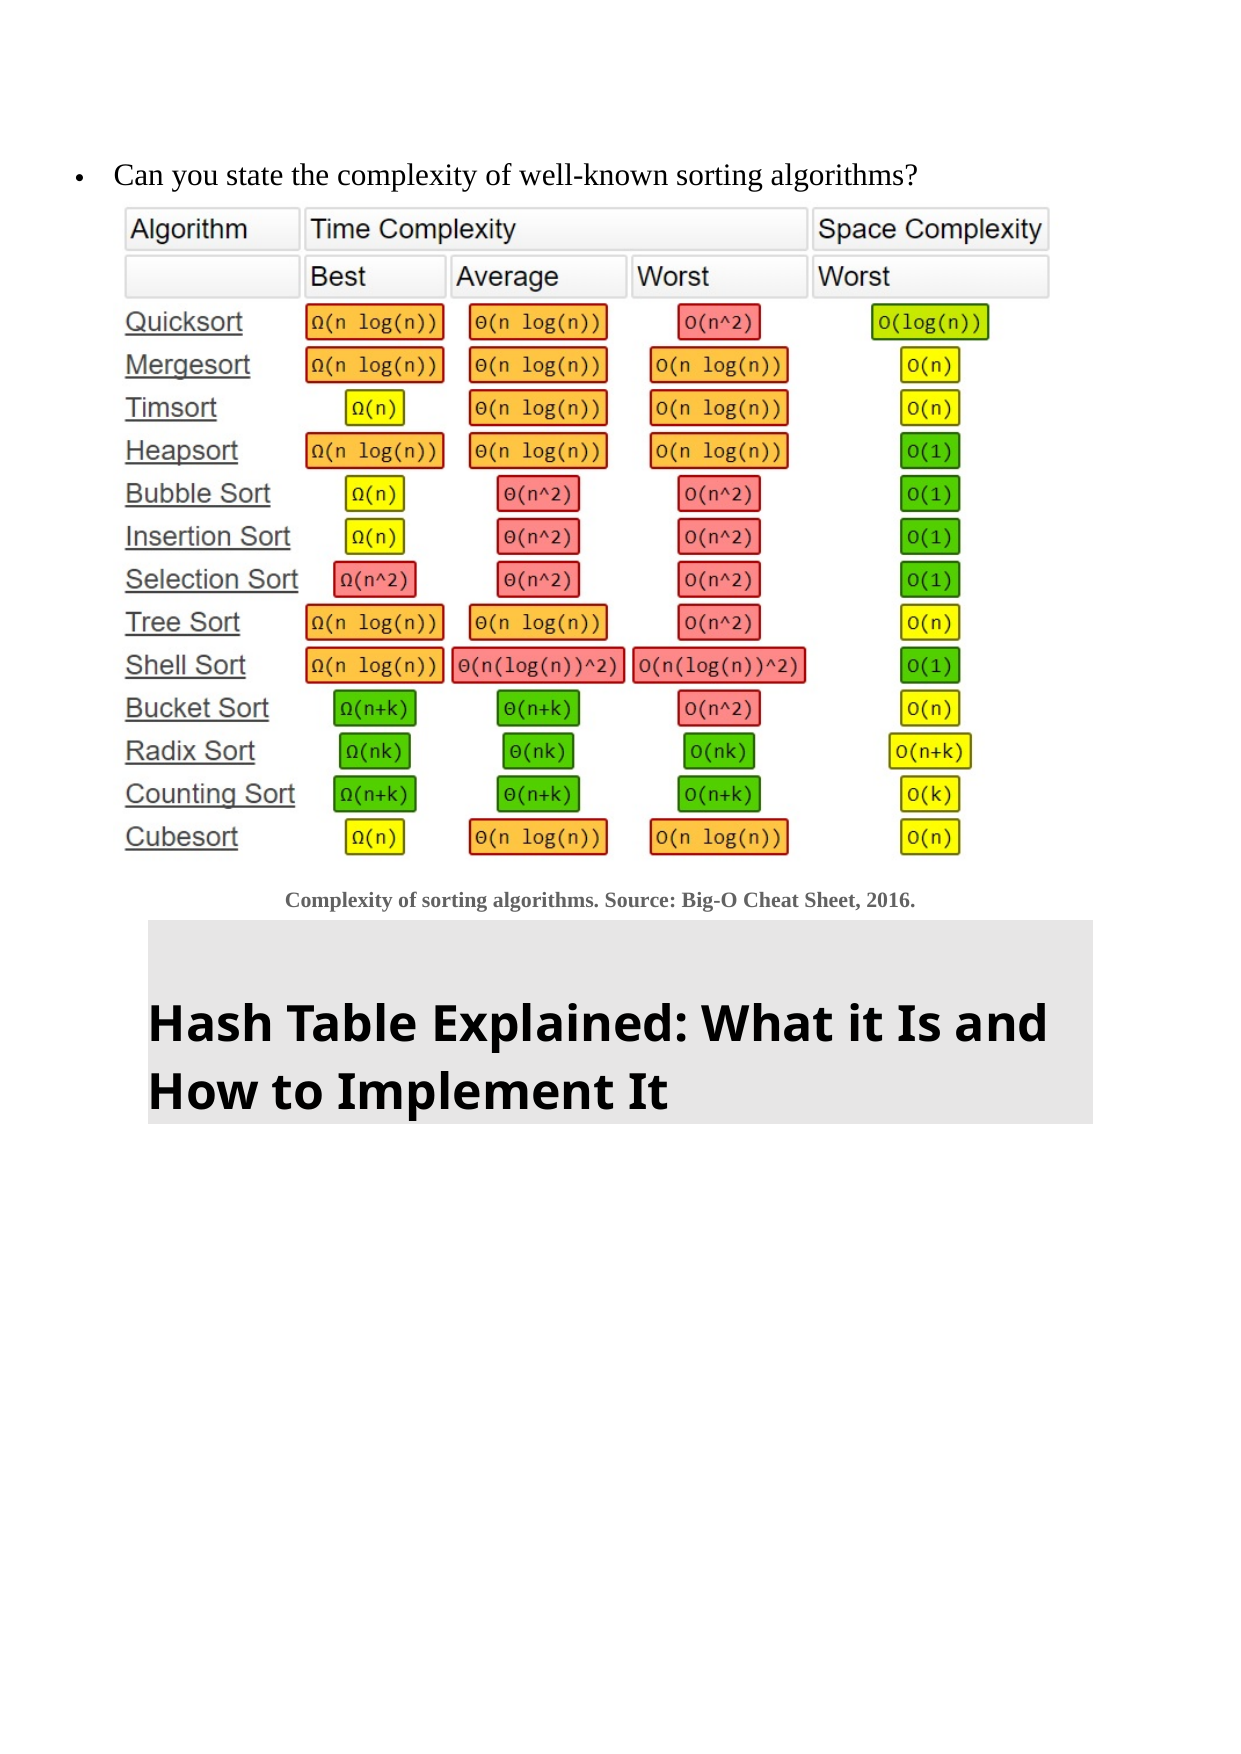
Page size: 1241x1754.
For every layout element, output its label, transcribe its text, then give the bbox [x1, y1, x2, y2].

picture [113, 192, 1059, 867]
text Complexity of sorting algorithms. Source: Big-O Cheat Sheet, 2016. [113, 882, 1093, 912]
text Hash Table Explained: What it Is and How to Implement It [148, 920, 1093, 1124]
